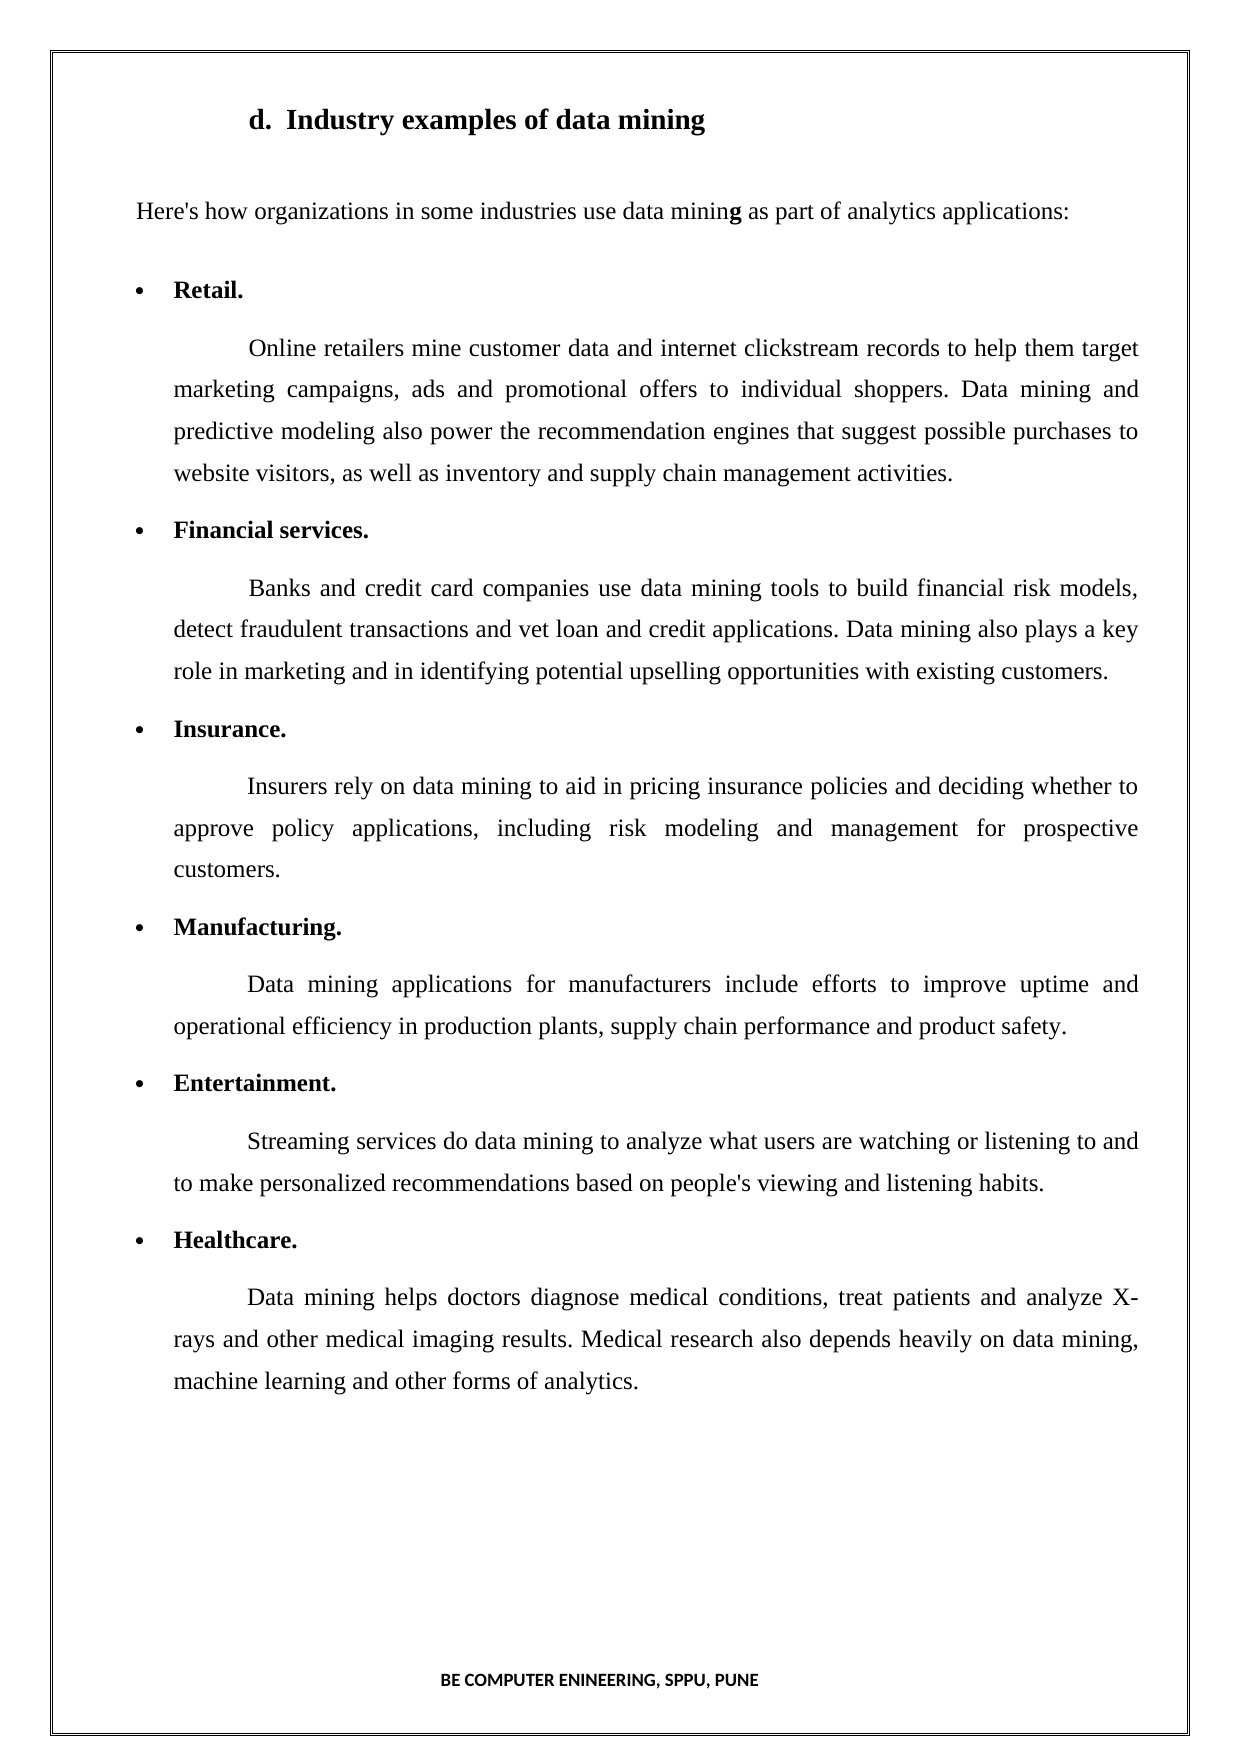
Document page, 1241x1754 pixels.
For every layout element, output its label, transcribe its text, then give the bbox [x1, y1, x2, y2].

list Retail. [136, 262, 1140, 304]
list Manufacturing. [136, 899, 1140, 941]
list Entertainment. [136, 1056, 1140, 1097]
list Insurance. [136, 701, 1140, 742]
text Here's how organizations in some industries use data mining as part of analytics applications: [136, 183, 1140, 225]
text Banks and credit card companies use data mining tools to build financial risk models, detect fraudulent transactions and vet loan and credit applications. Data mining also plays a key role in marketing and in identifying potential upselling opportunities with existing customers. [173, 560, 1140, 685]
list Financial services. [136, 502, 1140, 544]
list Healthcare. [136, 1212, 1140, 1254]
text Insurers rely on data mining to aid in pricing insurance policies and deciding whether to approve policy applications, including risk modeling and management for prospective customers. [173, 758, 1140, 883]
text Data mining helps doctors diagnose medical conditions, treat patients and analyze X-rays and other medical imaging results. Medical research also depends heavily on data mining, machine learning and other forms of analytics. [173, 1269, 1140, 1395]
text Data mining applications for manufacturers include efforts to improve uptime and operational efficiency in production plants, supply chain performance and product safety. [173, 956, 1140, 1040]
text Online retailers mine customer data and internet clickstream records to help them target marketing campaigns, ads and promotional offers to individual shoppers. Data mining and predictive modeling also power the recommendation engines that suggest possible purchases to website visitors, as well as inventory and supply chain management activities. [173, 319, 1140, 487]
list Industry examples of data mining [248, 100, 1140, 135]
text Streaming services do data mining to analyze what users are watching or listening to and to make personalized recommendations based on people's viewing and listening habits. [173, 1113, 1140, 1196]
